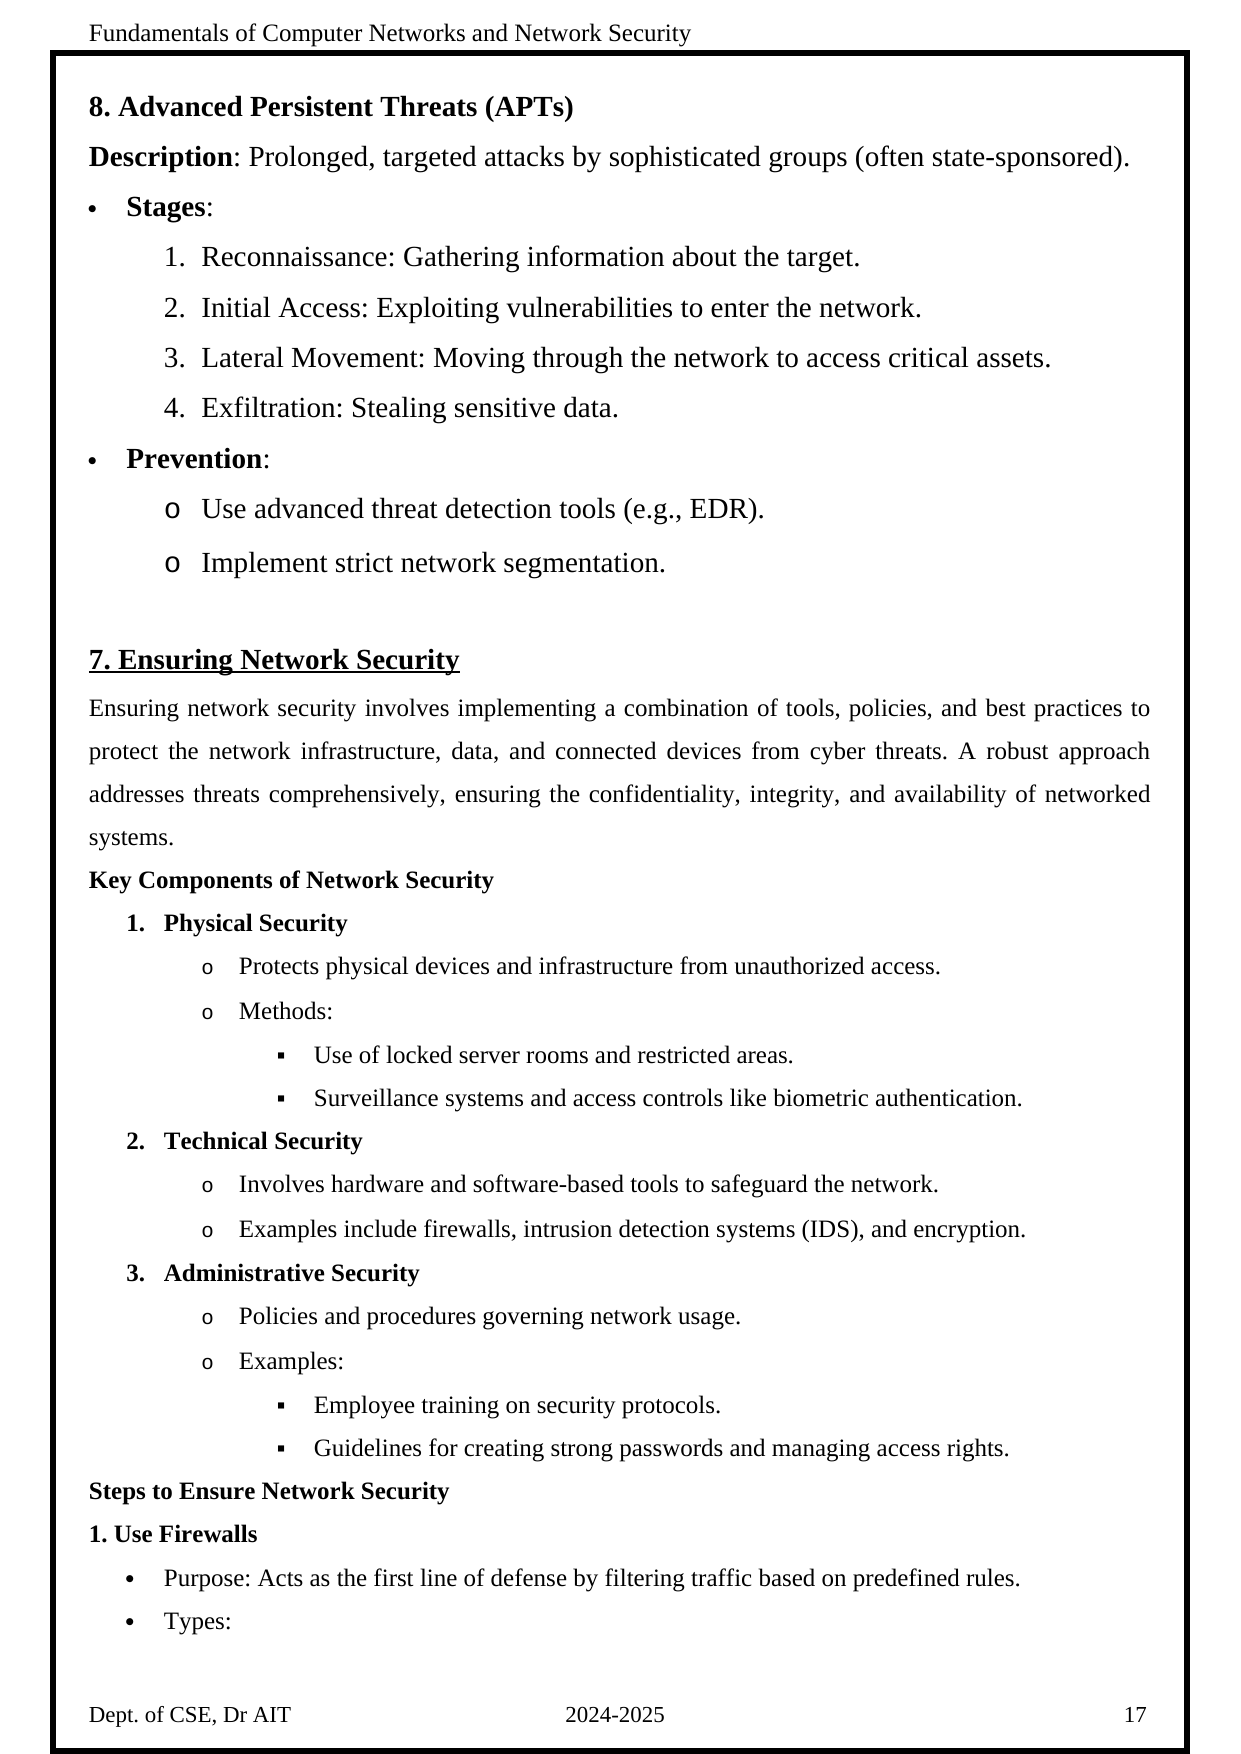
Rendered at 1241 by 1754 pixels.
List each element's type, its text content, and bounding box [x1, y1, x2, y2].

list 8. Advanced Persistent Threats (APTs) [89, 89, 1152, 122]
list Administrative Security [126, 1258, 1152, 1287]
text Ensuring network security involves implementing a combination of tools, policies, and best practices to protect the network infrastructure, data, and connected devices from cyber threats. A robust approach addresses threats comprehensively, ensuring the confidentiality, integrity, and availability of networked systems. [89, 693, 1152, 851]
list Exfiltration: Stealing sensitive data. [164, 391, 1152, 424]
list Prevention: [89, 441, 1152, 474]
list Stages: [89, 189, 1152, 223]
list Policies and procedures governing network usage. [201, 1301, 1152, 1331]
text Steps to Ensure Network Security [89, 1476, 1152, 1505]
list Guidelines for creating strong passwords and managing access rights. [276, 1433, 1152, 1462]
list Types: [126, 1606, 1152, 1634]
list Methods: [201, 996, 1152, 1025]
text 1. Use Firewalls [89, 1519, 1152, 1548]
list Use of locked server rooms and restricted areas. [276, 1040, 1152, 1069]
list Protects physical devices and infrastructure from unauthorized access. [201, 951, 1152, 981]
text Key Components of Network Security [89, 865, 1152, 894]
list Reconnaissance: Gathering information about the target. [164, 239, 1152, 273]
list Technical Security [126, 1126, 1152, 1155]
text Description: Prolonged, targeted attacks by sophisticated groups (often state-sponsored). [89, 139, 1152, 172]
list Examples include firewalls, intrusion detection systems (IDS), and encryption. [201, 1214, 1152, 1243]
list Initial Access: Exploiting vulnerabilities to enter the network. [164, 290, 1152, 323]
list Lateral Movement: Moving through the network to access critical assets. [164, 340, 1152, 374]
list Examples: [201, 1346, 1152, 1375]
list Implement strict network segmentation. [164, 545, 1152, 581]
list Involves hardware and software-based tools to safeguard the network. [201, 1169, 1152, 1199]
list Use advanced threat detection tools (e.g., EDR). [164, 491, 1152, 527]
list Employee training on security protocols. [276, 1390, 1152, 1419]
list Surveillance systems and access controls like biometric authentication. [276, 1083, 1152, 1112]
text 7. Ensuring Network Security [89, 642, 1152, 676]
list Purpose: Acts as the first line of defense by filtering traffic based on predefined rules. [126, 1563, 1152, 1591]
list Physical Security [126, 908, 1152, 937]
